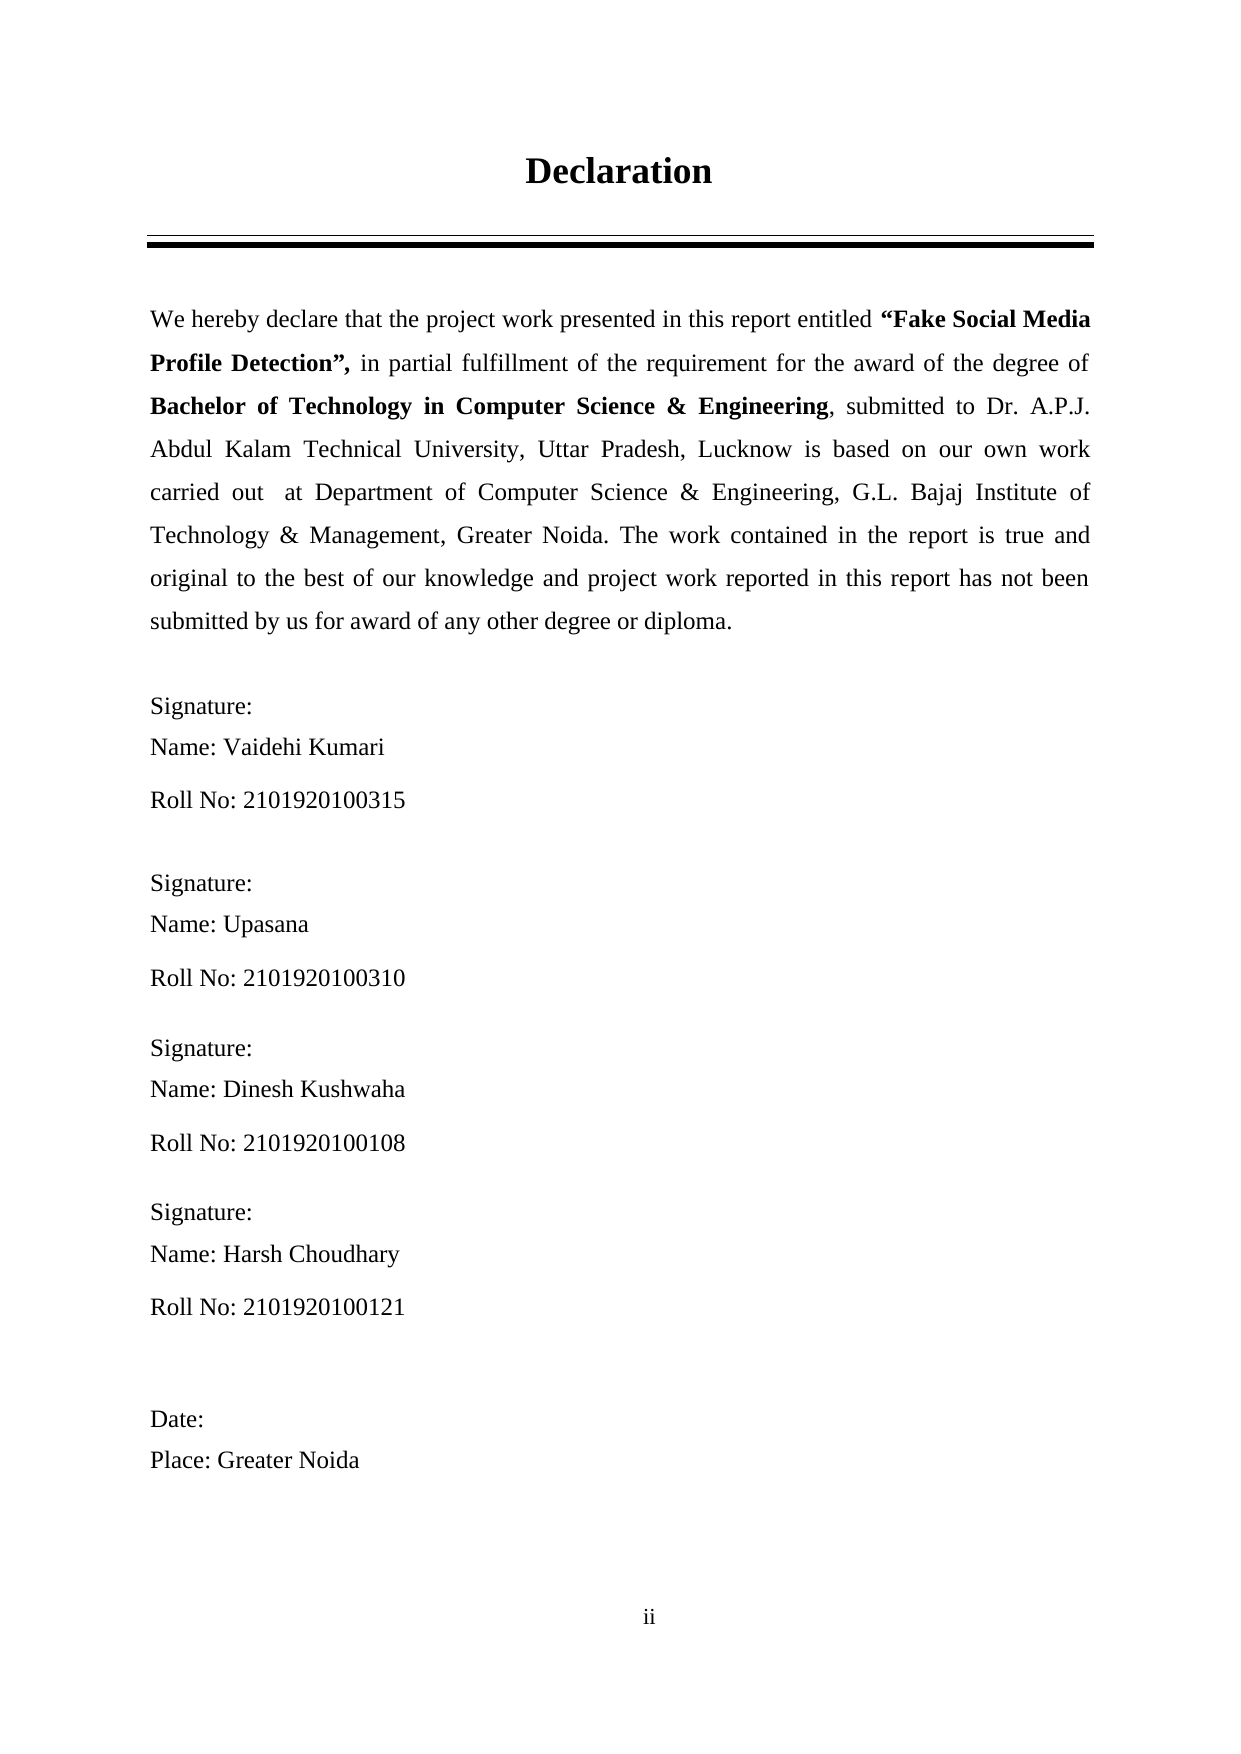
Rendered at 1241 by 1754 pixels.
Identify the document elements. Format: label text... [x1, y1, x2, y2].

text We hereby declare that the project work presented in this report entitled “Fake Social Media Profile Detection”, in partial fulfillment of the requirement for the award of the degree of Bachelor of Technology in Computer Science & Engineering, submitted to Dr. A.P.J. Abdul Kalam Technical University, Uttar Pradesh, Lucknow is based on our own work carried out at Department of Computer Science & Engineering, G.L. Bajaj Institute of Technology & Management, Greater Noida. The work contained in the report is true and original to the best of our knowledge and project work reported in this report has not been submitted by us for award of any other degree or diploma. [150, 304, 1091, 635]
text Signature: [150, 691, 1221, 719]
text Date: [150, 1404, 1221, 1432]
text Name: Vaidehi Kumari [150, 732, 418, 761]
text Roll No: 2101920100108 [150, 1128, 418, 1156]
text Signature: [150, 868, 1221, 897]
text Name: Upasana [150, 909, 418, 938]
text Place: Greater Noida [150, 1445, 1221, 1474]
text Signature: [150, 1033, 1221, 1062]
text Signature: [150, 1197, 1221, 1226]
text Roll No: 2101920100121 [150, 1292, 418, 1321]
text Name: Dinesh Kushwaha [150, 1074, 418, 1103]
text Declaration [423, 148, 815, 191]
text Name: Harsh Choudhary [150, 1239, 418, 1267]
text Roll No: 2101920100310 [150, 963, 418, 992]
text Roll No: 2101920100315 [150, 786, 418, 814]
